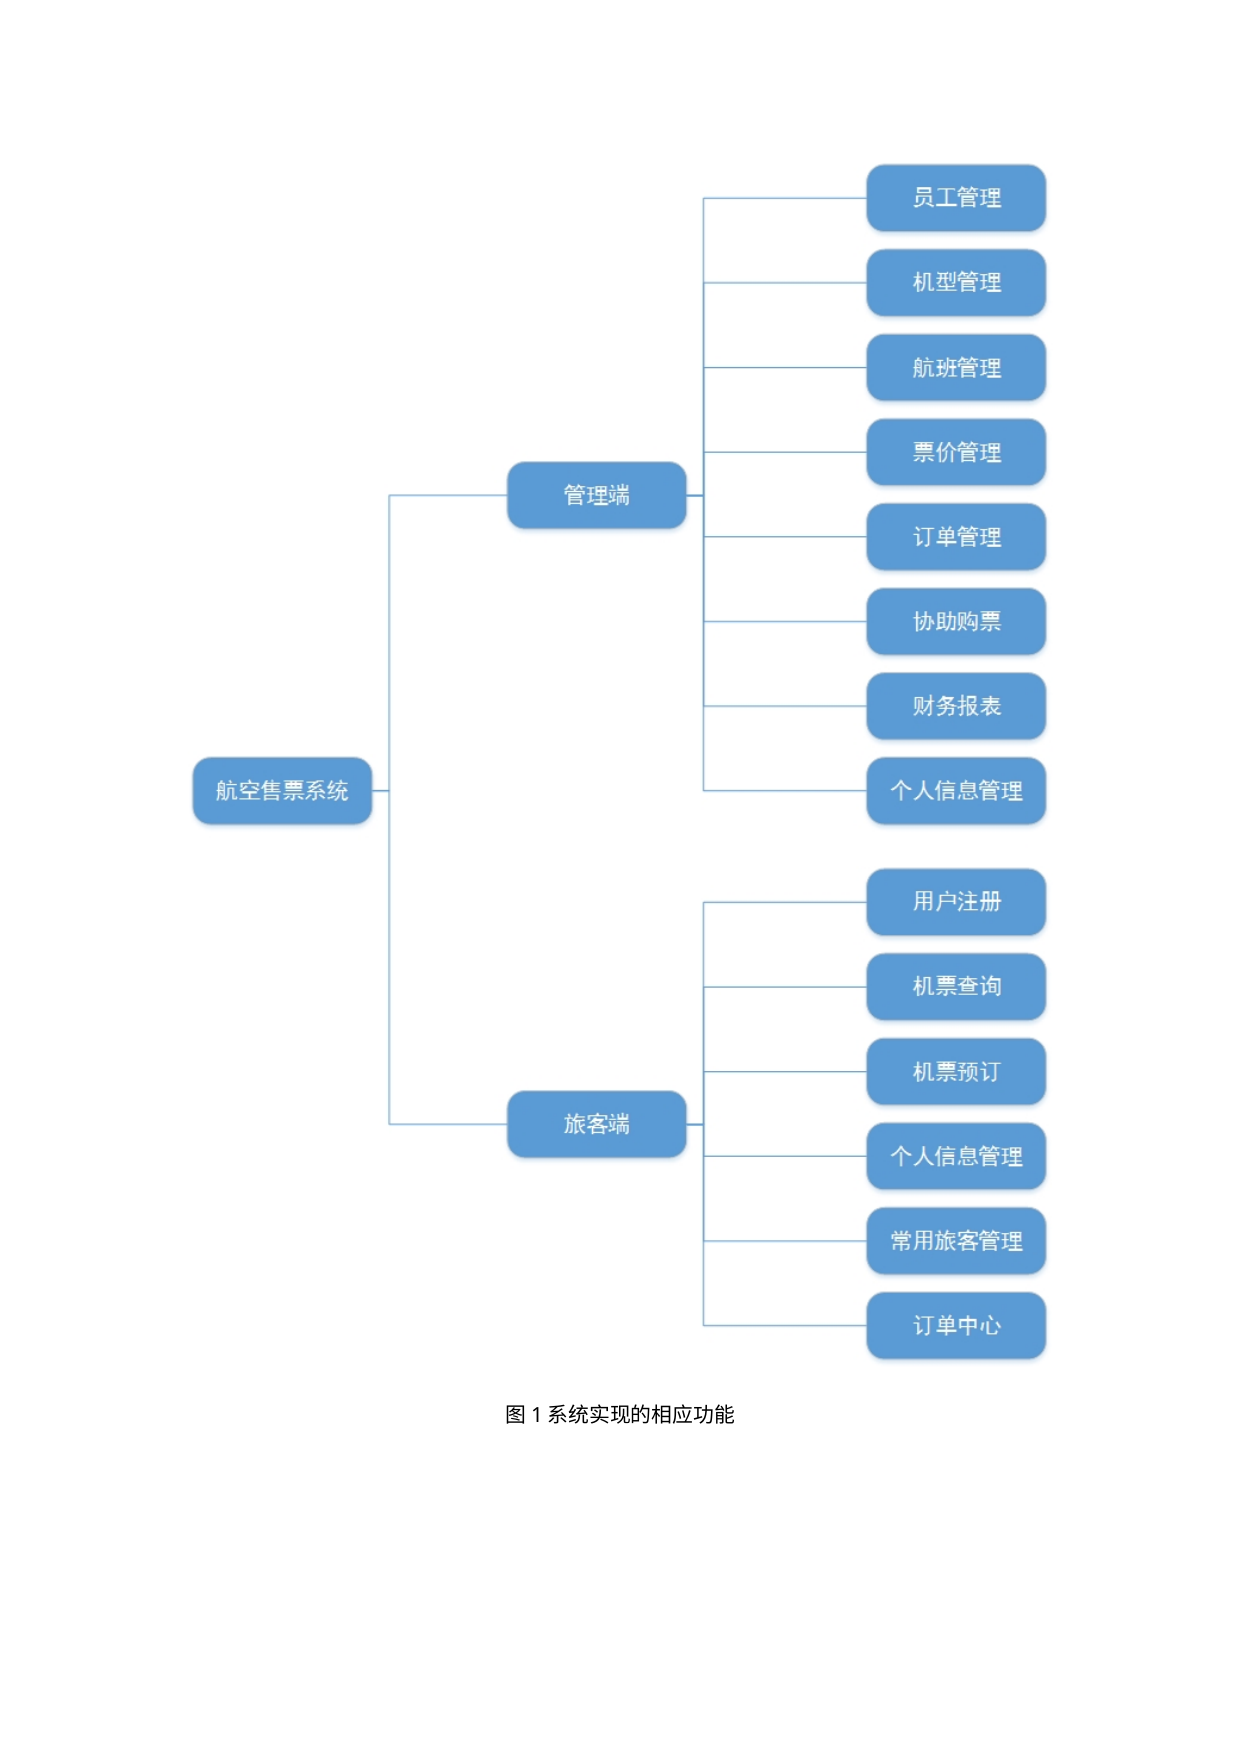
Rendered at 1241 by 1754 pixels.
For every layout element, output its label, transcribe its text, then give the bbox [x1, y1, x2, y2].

picture [187, 162, 1053, 1369]
text 图 1 系统实现的相应功能 [187, 1397, 1053, 1429]
